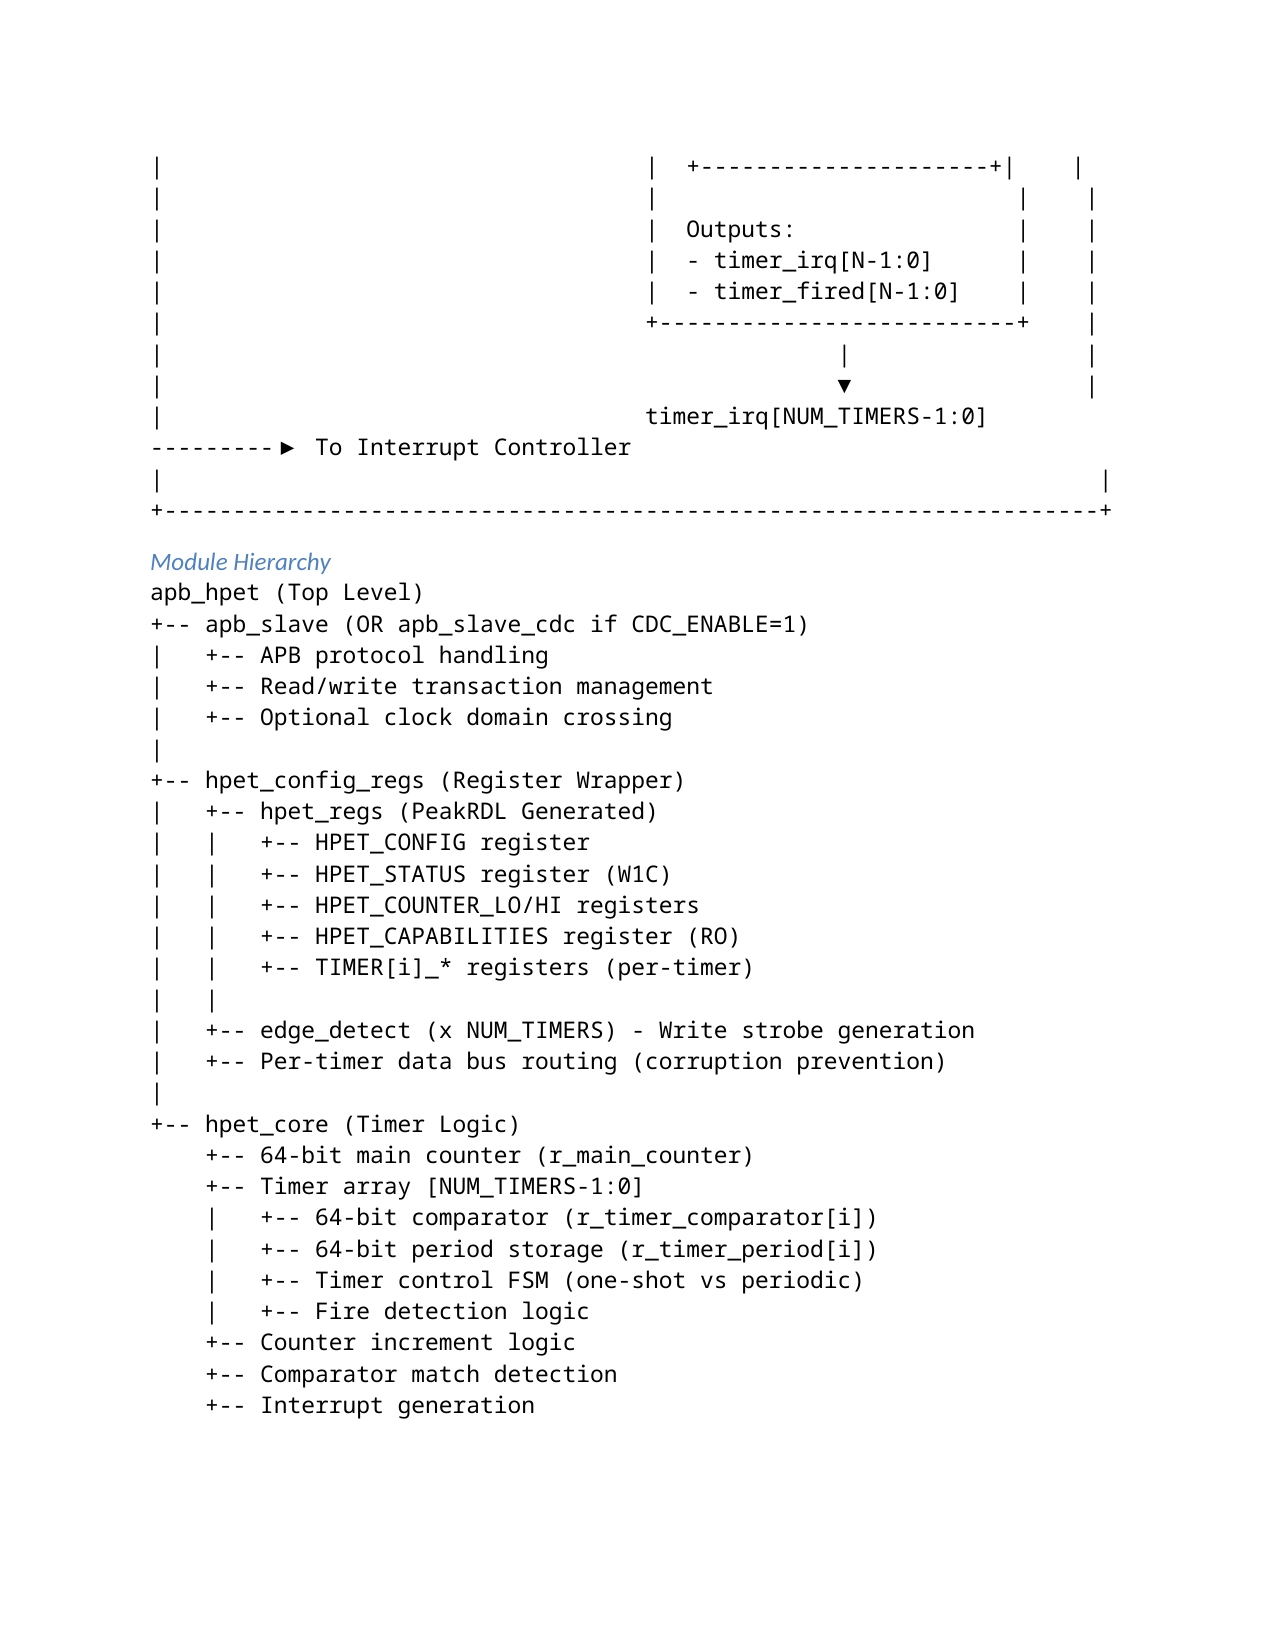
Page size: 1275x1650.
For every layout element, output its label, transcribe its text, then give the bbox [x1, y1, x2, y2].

text apb_hpet (Top Level) +-- apb_slave (OR apb_slave_cdc if CDC_ENABLE=1) | +-- APB protocol handling | +-- Read/write transaction management | +-- Optional clock domain crossing | +-- hpet_config_regs (Register Wrapper) | +-- hpet_regs (PeakRDL Generated) | | +-- HPET_CONFIG register | | +-- HPET_STATUS register (W1C) | | +-- HPET_COUNTER_LO/HI registers | | +-- HPET_CAPABILITIES register (RO) | | +-- TIMER[i]_* registers (per-timer) | | | +-- edge_detect (x NUM_TIMERS) - Write strobe generation | +-- Per-timer data bus routing (corruption prevention) | +-- hpet_core (Timer Logic) +-- 64-bit main counter (r_main_counter) +-- Timer array [NUM_TIMERS-1:0] | +-- 64-bit comparator (r_timer_comparator[i]) | +-- 64-bit period storage (r_timer_period[i]) | +-- Timer control FSM (one-shot vs periodic) | +-- Fire detection logic +-- Counter increment logic +-- Comparator match detection +-- Interrupt generation [150, 576, 1125, 1420]
subtitle Module Hierarchy [150, 546, 1125, 576]
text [150, 150, 1125, 525]
